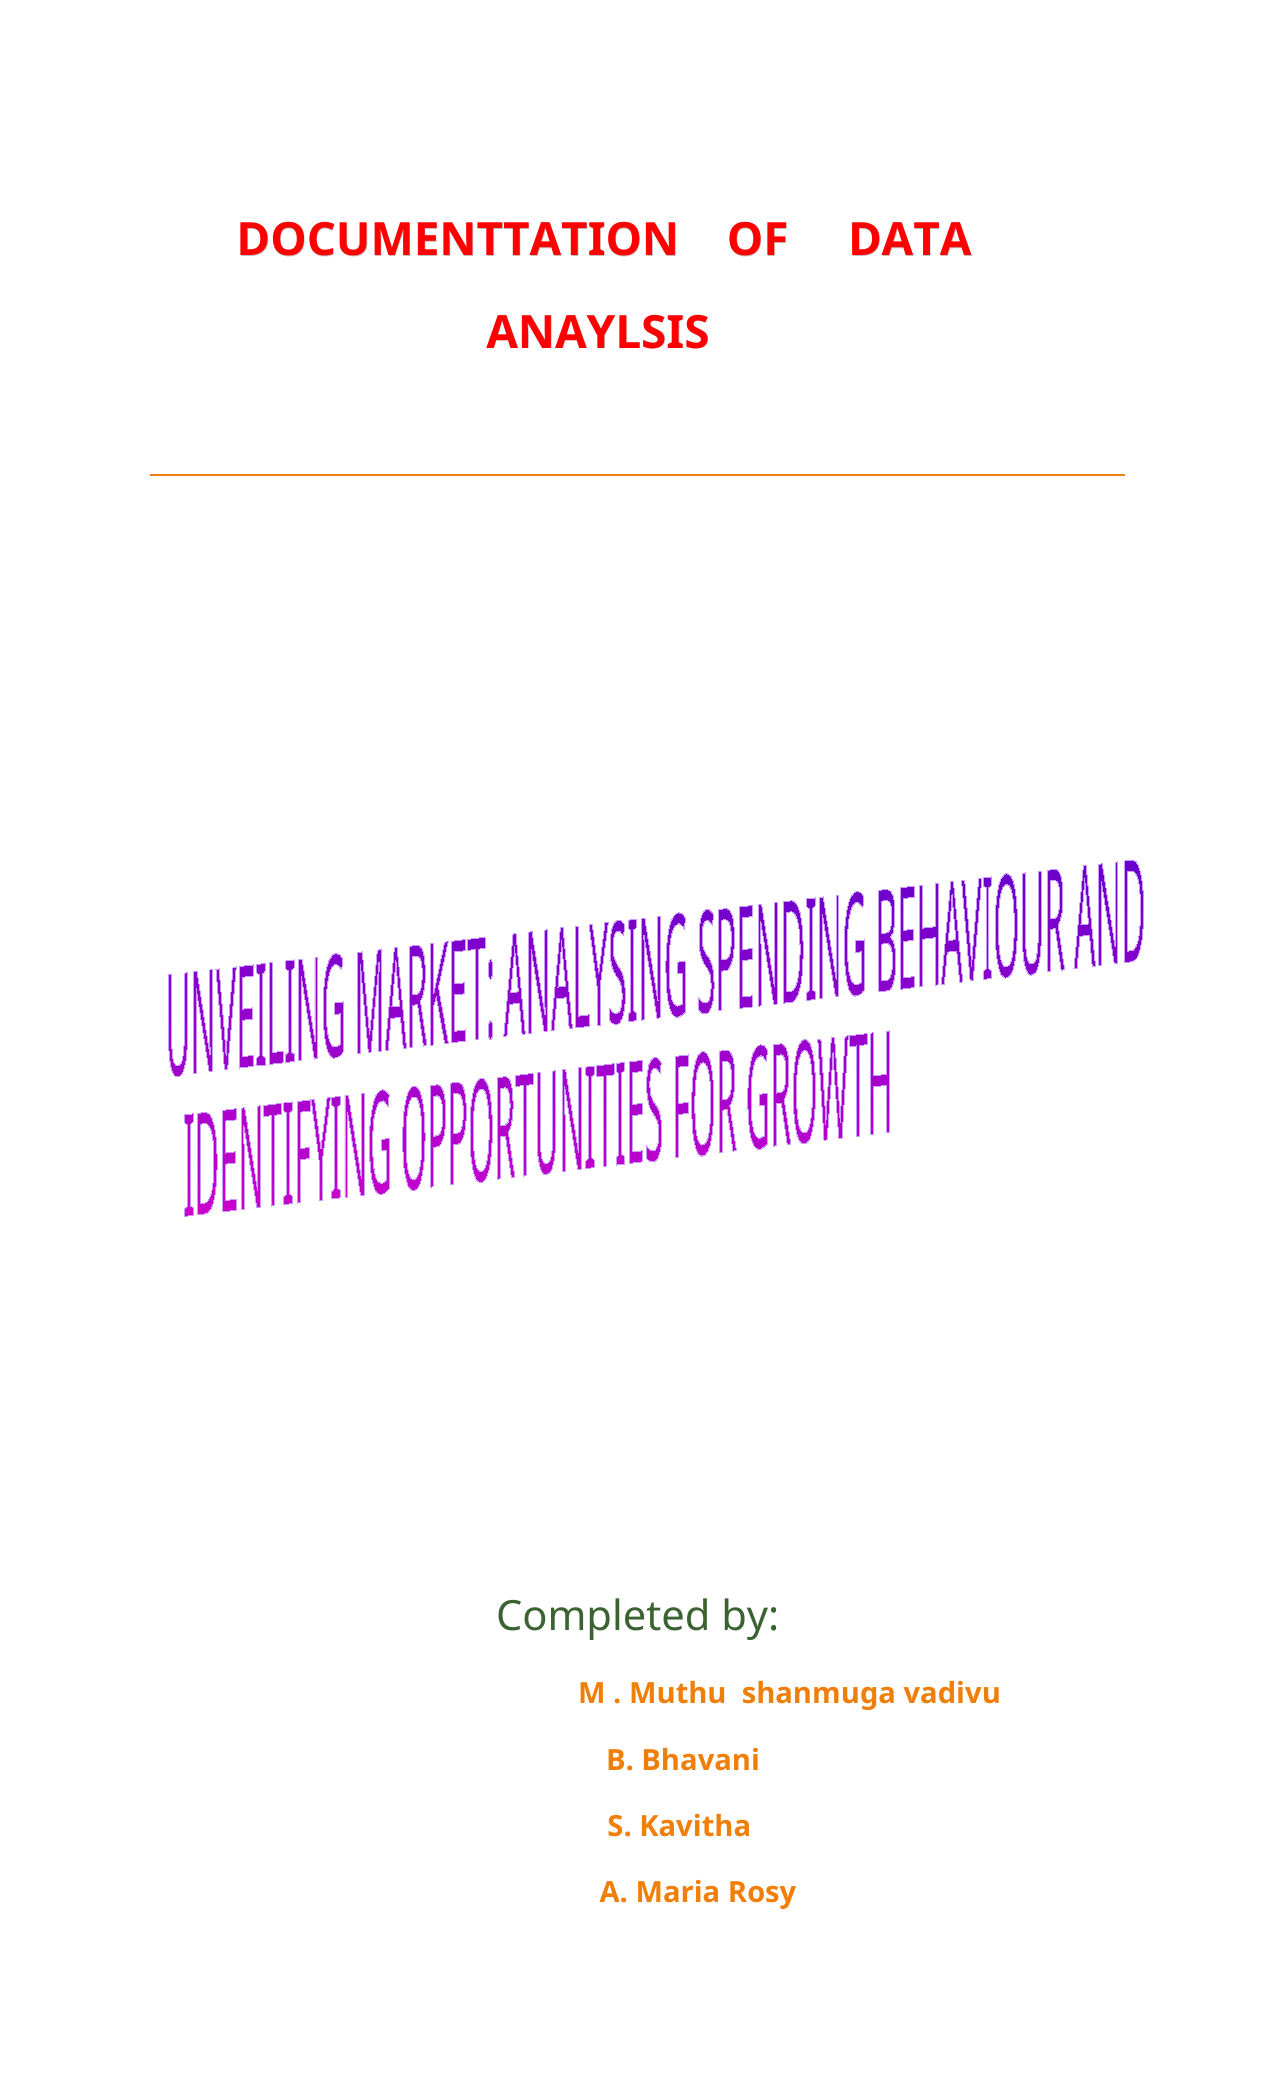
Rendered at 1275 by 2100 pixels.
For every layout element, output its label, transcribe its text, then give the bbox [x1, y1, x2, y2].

text M . Muthu shanmuga vadivu [150, 1672, 1125, 1712]
text DOCUMENTTATION OF DATA [165, 207, 1125, 269]
text ANAYLSIS [272, 299, 1125, 362]
text A. Maria Rosy [150, 1872, 1125, 1911]
text Completed by: [150, 1586, 1125, 1643]
text B. Bhavani [150, 1739, 1125, 1778]
text S. Kavitha [150, 1805, 1125, 1845]
